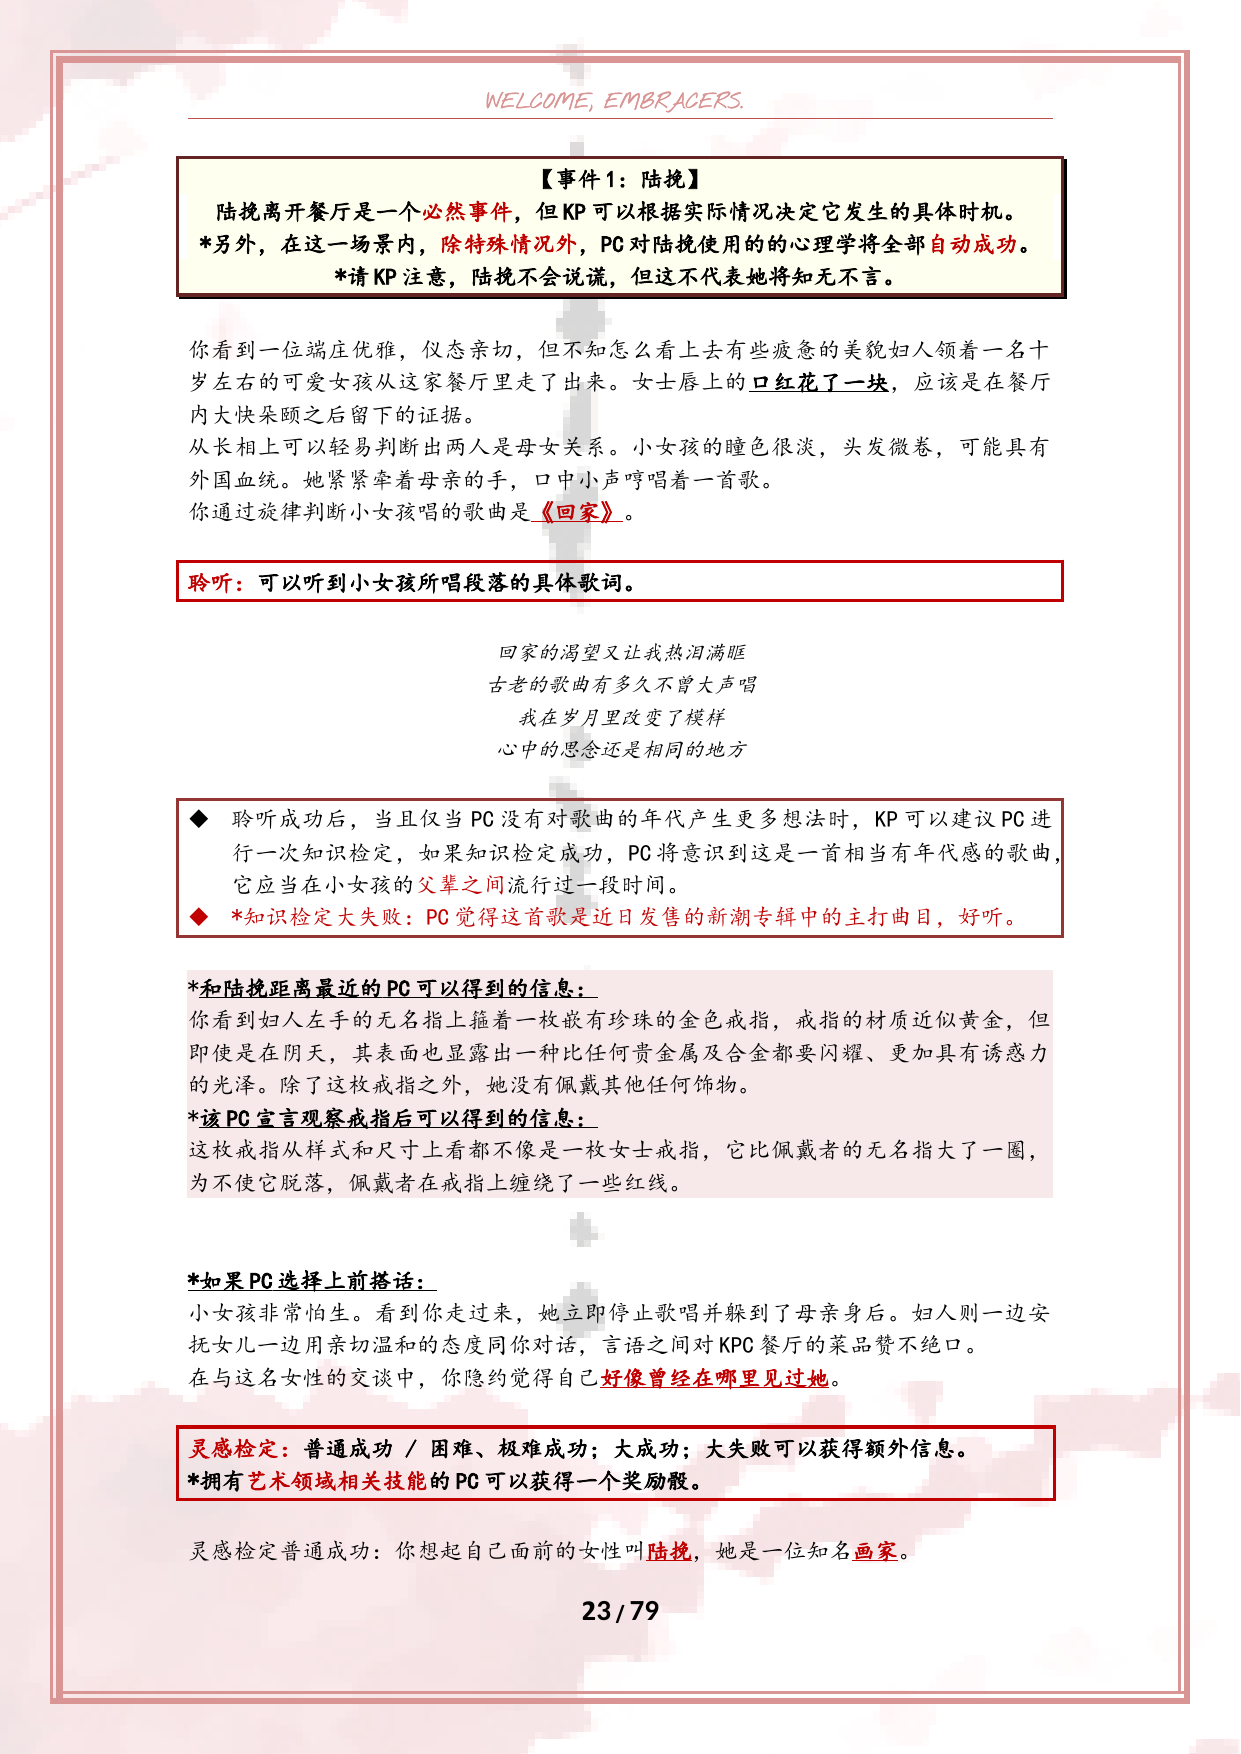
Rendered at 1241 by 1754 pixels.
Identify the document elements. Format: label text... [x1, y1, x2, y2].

list 聆听成功后，当且仅当PC没有对歌曲的年代产生更多想法时，KP可以建议PC进行一次知识检定，如果知识检定成功，PC将意识到这是一首相当有年代感的歌曲，它应当在小女孩的父辈之间流行过一段时间。 [179, 801, 1061, 895]
text *和陆挽距离最近的PC可以得到的信息： [187, 970, 1053, 1003]
text *如果PC选择上前搭话： [187, 1263, 1053, 1295]
list *知识检定大失败：PC觉得这首歌是近日发售的新潮专辑中的主打曲目，好听。 [179, 895, 1061, 935]
text 聆听：可以听到小女孩所唱段落的具体歌词。 [179, 563, 1061, 599]
text 灵感检定普通成功：你想起自己面前的女性叫陆挽，她是一位知名画家。 [187, 1533, 1053, 1566]
text 灵感检定：普通成功 / 困难、极难成功；大成功；大失败可以获得额外信息。 [179, 1429, 1053, 1458]
text 这枚戒指从样式和尺寸上看都不像是一枚女士戒指，它比佩戴者的无名指大了一圈，为不使它脱落，佩戴者在戒指上缠绕了一些红线。 [187, 1133, 1053, 1198]
text 从长相上可以轻易判断出两人是母女关系。小女孩的瞳色很淡，头发微卷，可能具有外国血统。她紧紧牵着母亲的手，口中小声哼唱着一首歌。 [187, 429, 1053, 494]
text 你看到妇人左手的无名指上箍着一枚嵌有珍珠的金色戒指，戒指的材质近似黄金，但即使是在阴天，其表面也显露出一种比任何贵金属及合金都要闪耀、更加具有诱惑力的光泽。除了这枚戒指之外，她没有佩戴其他任何饰物。 [187, 1003, 1053, 1100]
text 陆挽离开餐厅是一个必然事件，但KP可以根据实际情况决定它发生的具体时机。 [187, 194, 1053, 226]
text 古老的歌曲有多久不曾大声唱 [187, 667, 1053, 700]
text 我在岁月里改变了模样 [187, 700, 1053, 732]
text 【事件1：陆挽】 [179, 159, 1061, 194]
text 你通过旋律判断小女孩唱的歌曲是《回家》。 [187, 494, 1053, 527]
text *拥有艺术领域相关技能的PC可以获得一个奖励骰。 [179, 1458, 1053, 1498]
text *请KP注意，陆挽不会说谎，但这不代表她将知无不言。 [179, 253, 1061, 293]
text *该PC宣言观察戒指后可以得到的信息： [187, 1100, 1053, 1133]
text *另外，在这一场景内，除特殊情况外，PC对陆挽使用的的心理学将全部自动成功。 [187, 226, 1053, 253]
text 小女孩非常怕生。看到你走过来，她立即停止歌唱并躲到了母亲身后。妇人则一边安抚女儿一边用亲切温和的态度同你对话，言语之间对KPC餐厅的菜品赞不绝口。 [187, 1295, 1053, 1360]
text 心中的思念还是相同的地方 [187, 732, 1053, 765]
text 你看到一位端庄优雅，仪态亲切，但不知怎么看上去有些疲惫的美貌妇人领着一名十岁左右的可爱女孩从这家餐厅里走了出来。女士唇上的口红花了一块，应该是在餐厅内大快朵颐之后留下的证据。 [187, 332, 1053, 429]
text 在与这名女性的交谈中，你隐约觉得自己好像曾经在哪里见过她。 [187, 1360, 1053, 1393]
text 回家的渴望又让我热泪满眶 [187, 635, 1053, 667]
